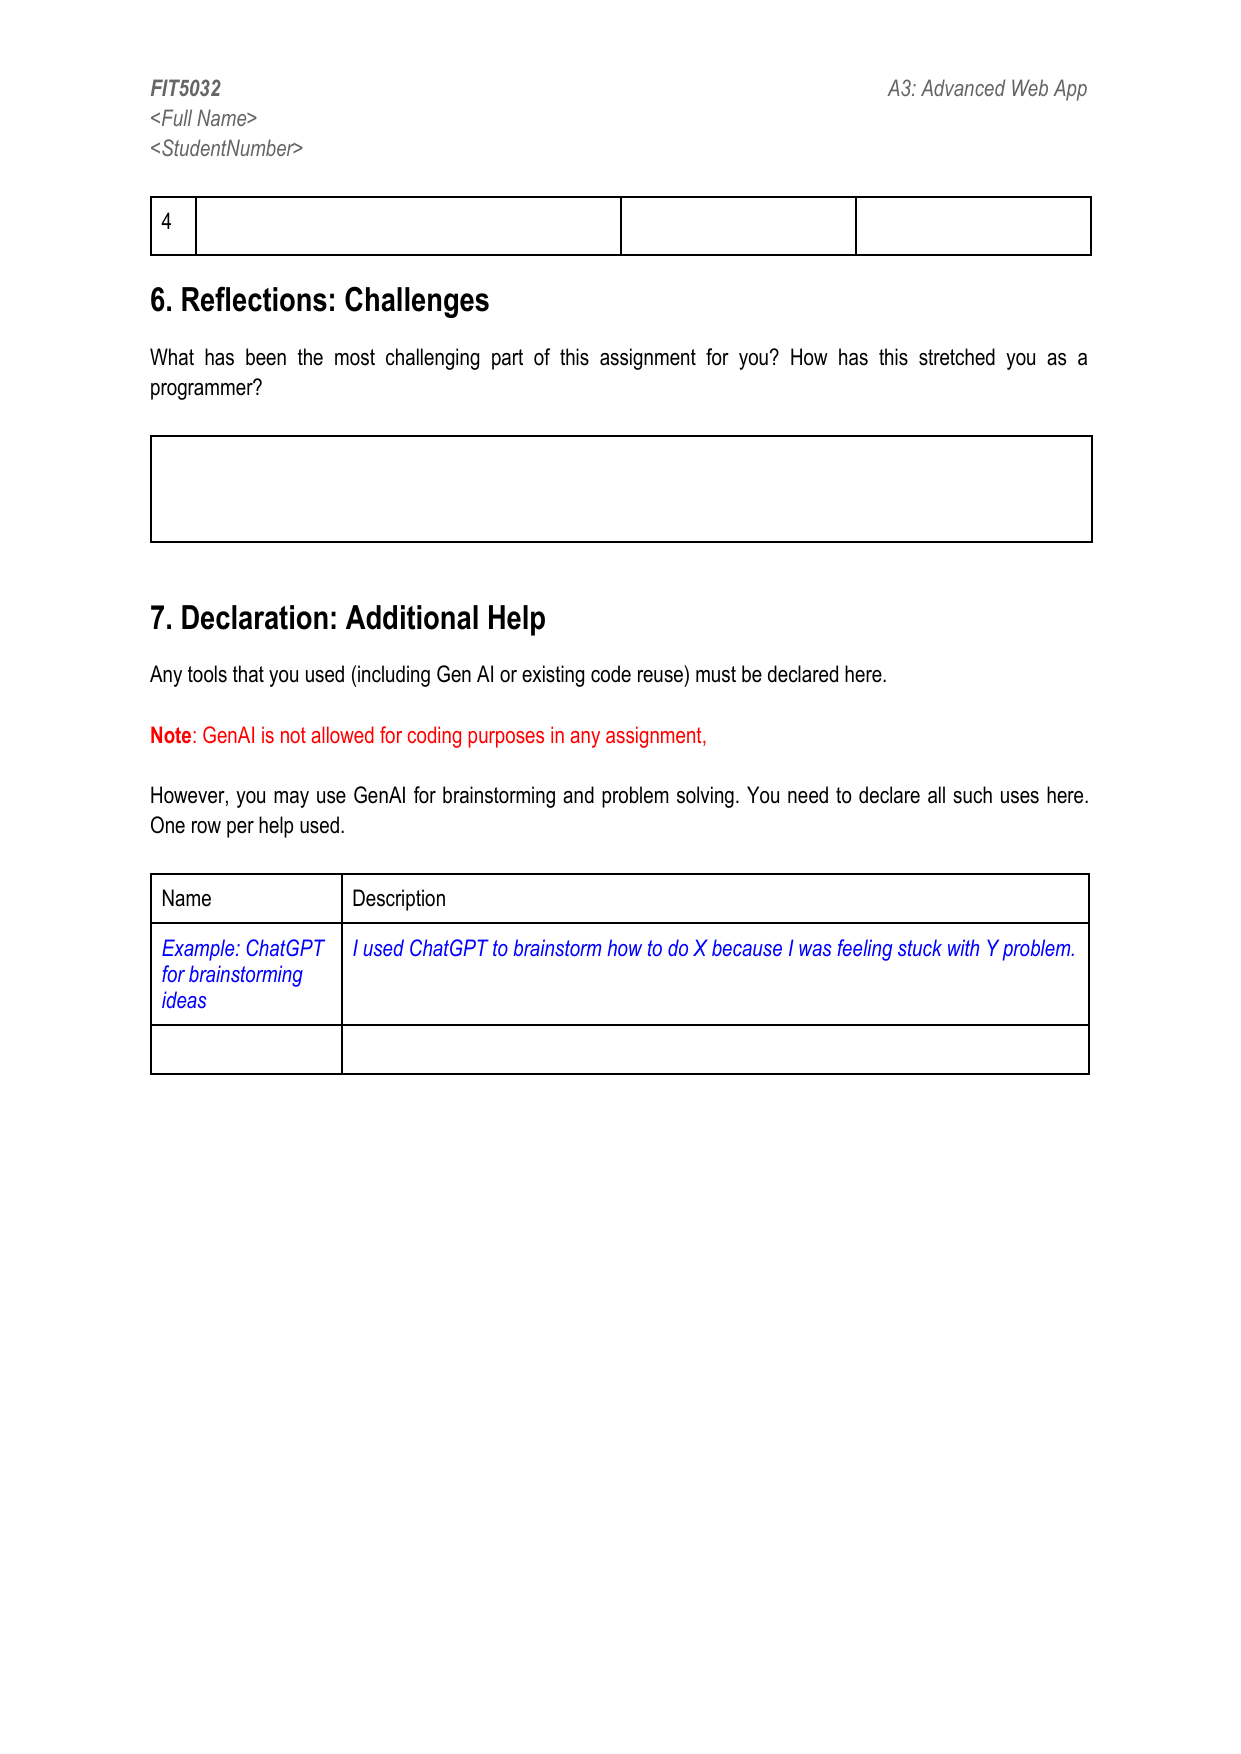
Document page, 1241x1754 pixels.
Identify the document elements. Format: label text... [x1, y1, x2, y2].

text Note: GenAI is not allowed for coding purposes in any assignment, [150, 722, 1090, 748]
table_header Description [343, 875, 1088, 922]
table_header Name [152, 875, 341, 922]
table_header [152, 437, 1091, 541]
table_cell Example: ChatGPT for brainstorming ideas [152, 924, 341, 1024]
table_cell [622, 198, 855, 254]
table_cell [152, 1026, 341, 1073]
table_cell [197, 198, 620, 254]
table_cell [857, 198, 1090, 254]
table_cell 4 [152, 198, 195, 254]
subtitle 7. Declaration: Additional Help [150, 598, 1090, 636]
text What has been the most challenging part of this assignment for you? How has this stretched you as a programmer? [150, 344, 1090, 401]
table_cell [343, 1026, 1088, 1073]
table_cell I used ChatGPT to brainstorm how to do X because I was feeling stuck with Y problem. [343, 924, 1088, 1024]
subtitle 6. Reflections: Challenges [150, 281, 1090, 319]
text However, you may use GenAI for brainstorming and problem solving. You need to declare all such uses here. One row per help used. [150, 782, 1090, 839]
text Any tools that you used (including Gen AI or existing code reuse) must be declared here. [150, 661, 1090, 688]
